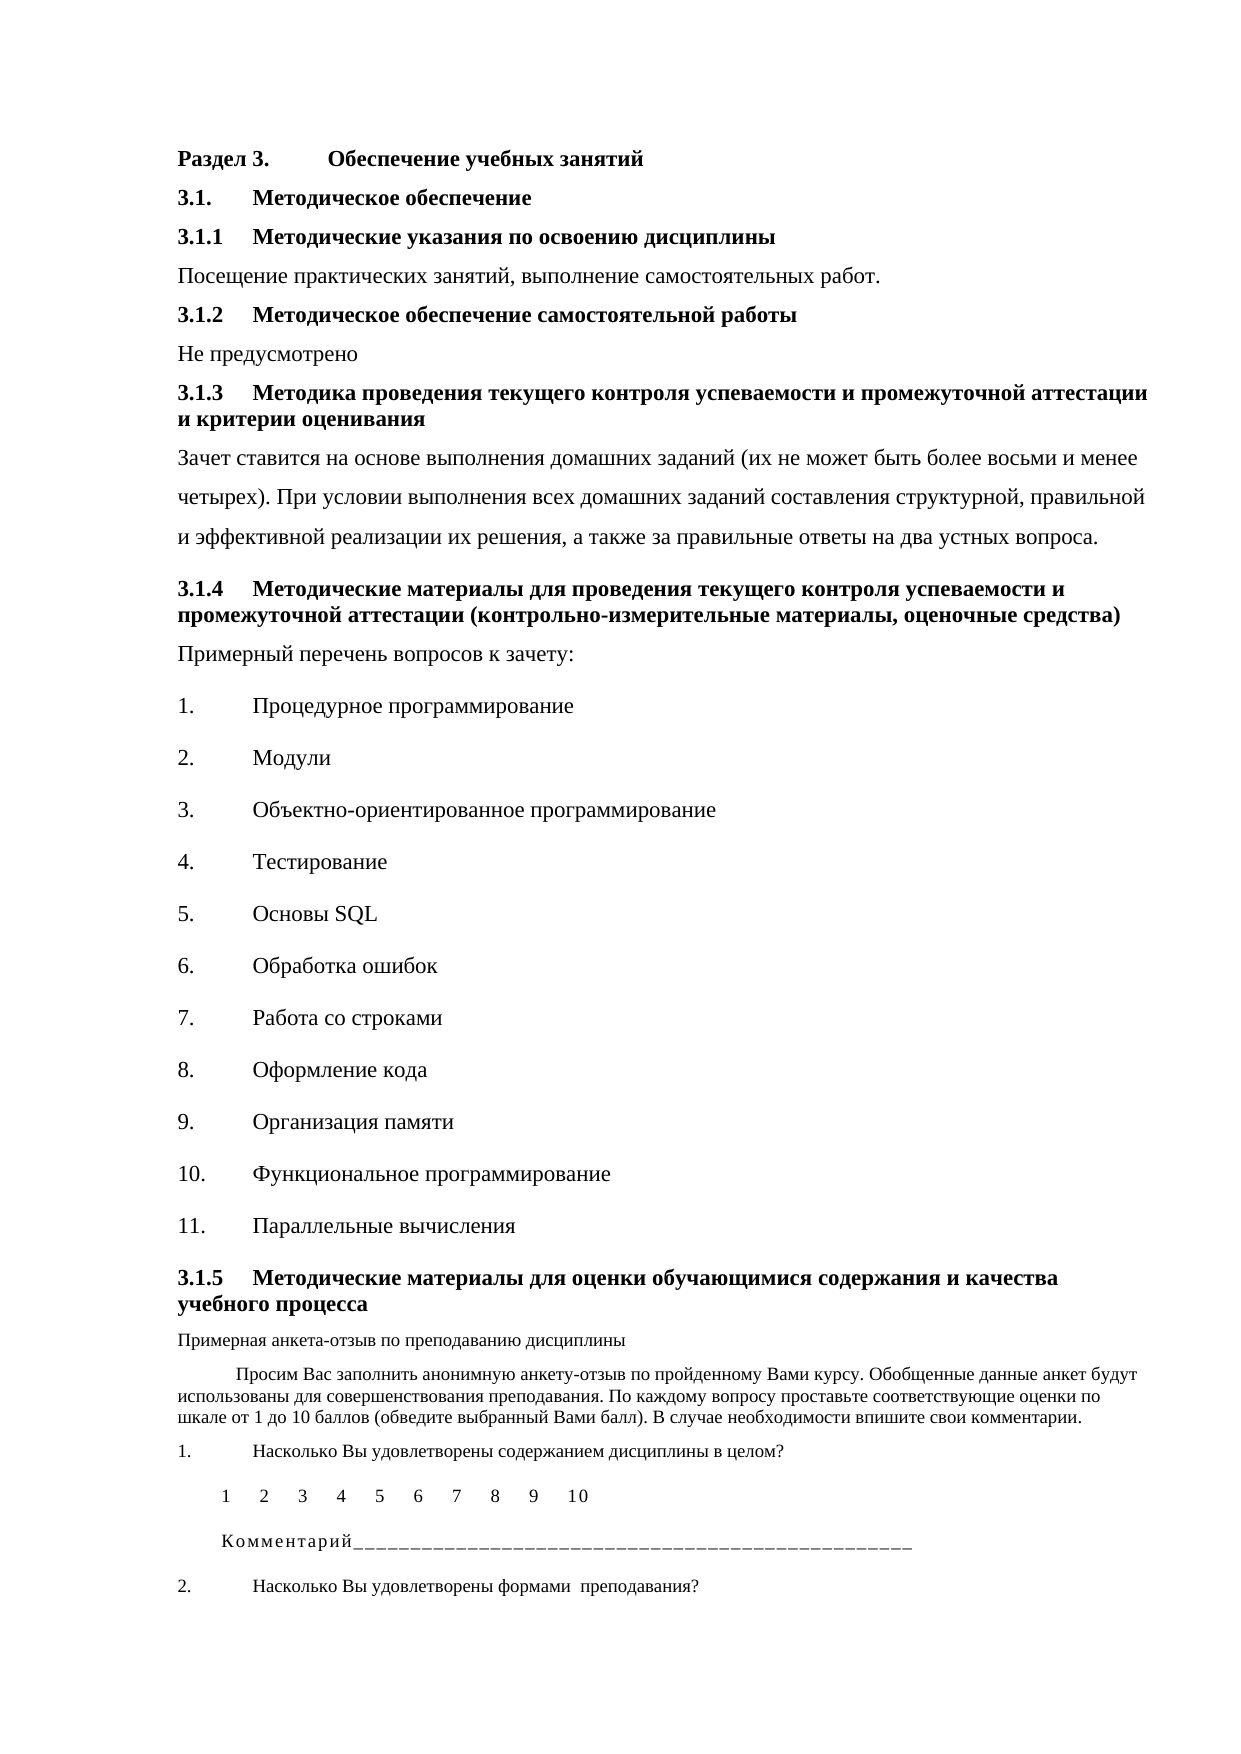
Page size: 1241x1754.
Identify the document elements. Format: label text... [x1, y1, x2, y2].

text 3.1.2 Методическое обеспечение самостоятельной работы [177, 301, 1152, 327]
text 1 2 3 4 5 6 7 8 9 10 [221, 1485, 1152, 1506]
text Примерный перечень вопросов к зачету: [177, 640, 1152, 666]
list Модули [177, 744, 1152, 770]
text 3.1. Методическое обеспечение [177, 184, 1152, 211]
list Оформление кода [177, 1056, 1152, 1082]
text Зачет ставится на основе выполнения домашних заданий (их не может быть более восьми и менее четырех). При условии выполнения всех домашних заданий составления структурной, правильной и эффективной реализации их решения, а также за правильные ответы на два устных вопроса. [177, 444, 1152, 549]
list Объектно-ориентированное программирование [177, 796, 1152, 822]
list Организация памяти [177, 1108, 1152, 1134]
text 3.1.1 Методические указания по освоению дисциплины [177, 223, 1152, 249]
text 3.1.4 Методические материалы для проведения текущего контроля успеваемости и промежуточной аттестации (контрольно-измерительные материалы, оценочные средства) [177, 575, 1152, 627]
text Просим Вас заполнить анонимную анкету-отзыв по пройденному Вами курсу. Обобщенные данные анкет будут использованы для совершенствования преподавания. По каждому вопросу проставьте соответствующие оценки по шкале от 1 до 10 баллов (обведите выбранный Вами балл). В случае необходимости впишите свои комментарии. [177, 1363, 1152, 1428]
text Посещение практических занятий, выполнение самостоятельных работ. [177, 262, 1152, 288]
list Работа со строками [177, 1004, 1152, 1030]
list Основы SQL [177, 900, 1152, 926]
list Параллельные вычисления [177, 1212, 1152, 1238]
list Функциональное программирование [177, 1160, 1152, 1186]
text 3.1.5 Методические материалы для оценки обучающимися содержания и качества учебного процесса [177, 1264, 1152, 1316]
text Раздел 3. Обеспечение учебных занятий [177, 145, 1152, 172]
text 3.1.3 Методика проведения текущего контроля успеваемости и промежуточной аттестации и критерии оценивания [177, 378, 1152, 431]
list Процедурное программирование [177, 692, 1152, 718]
text Примерная анкета-отзыв по преподаванию дисциплины [177, 1329, 1152, 1350]
list Тестирование [177, 848, 1152, 874]
list Насколько Вы удовлетворены формами преподавания? [177, 1574, 1152, 1596]
list Насколько Вы удовлетворены содержанием дисциплины в целом? [177, 1440, 1152, 1462]
text Не предусмотрено [177, 340, 1152, 366]
list Обработка ошибок [177, 952, 1152, 978]
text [221, 1530, 1152, 1551]
